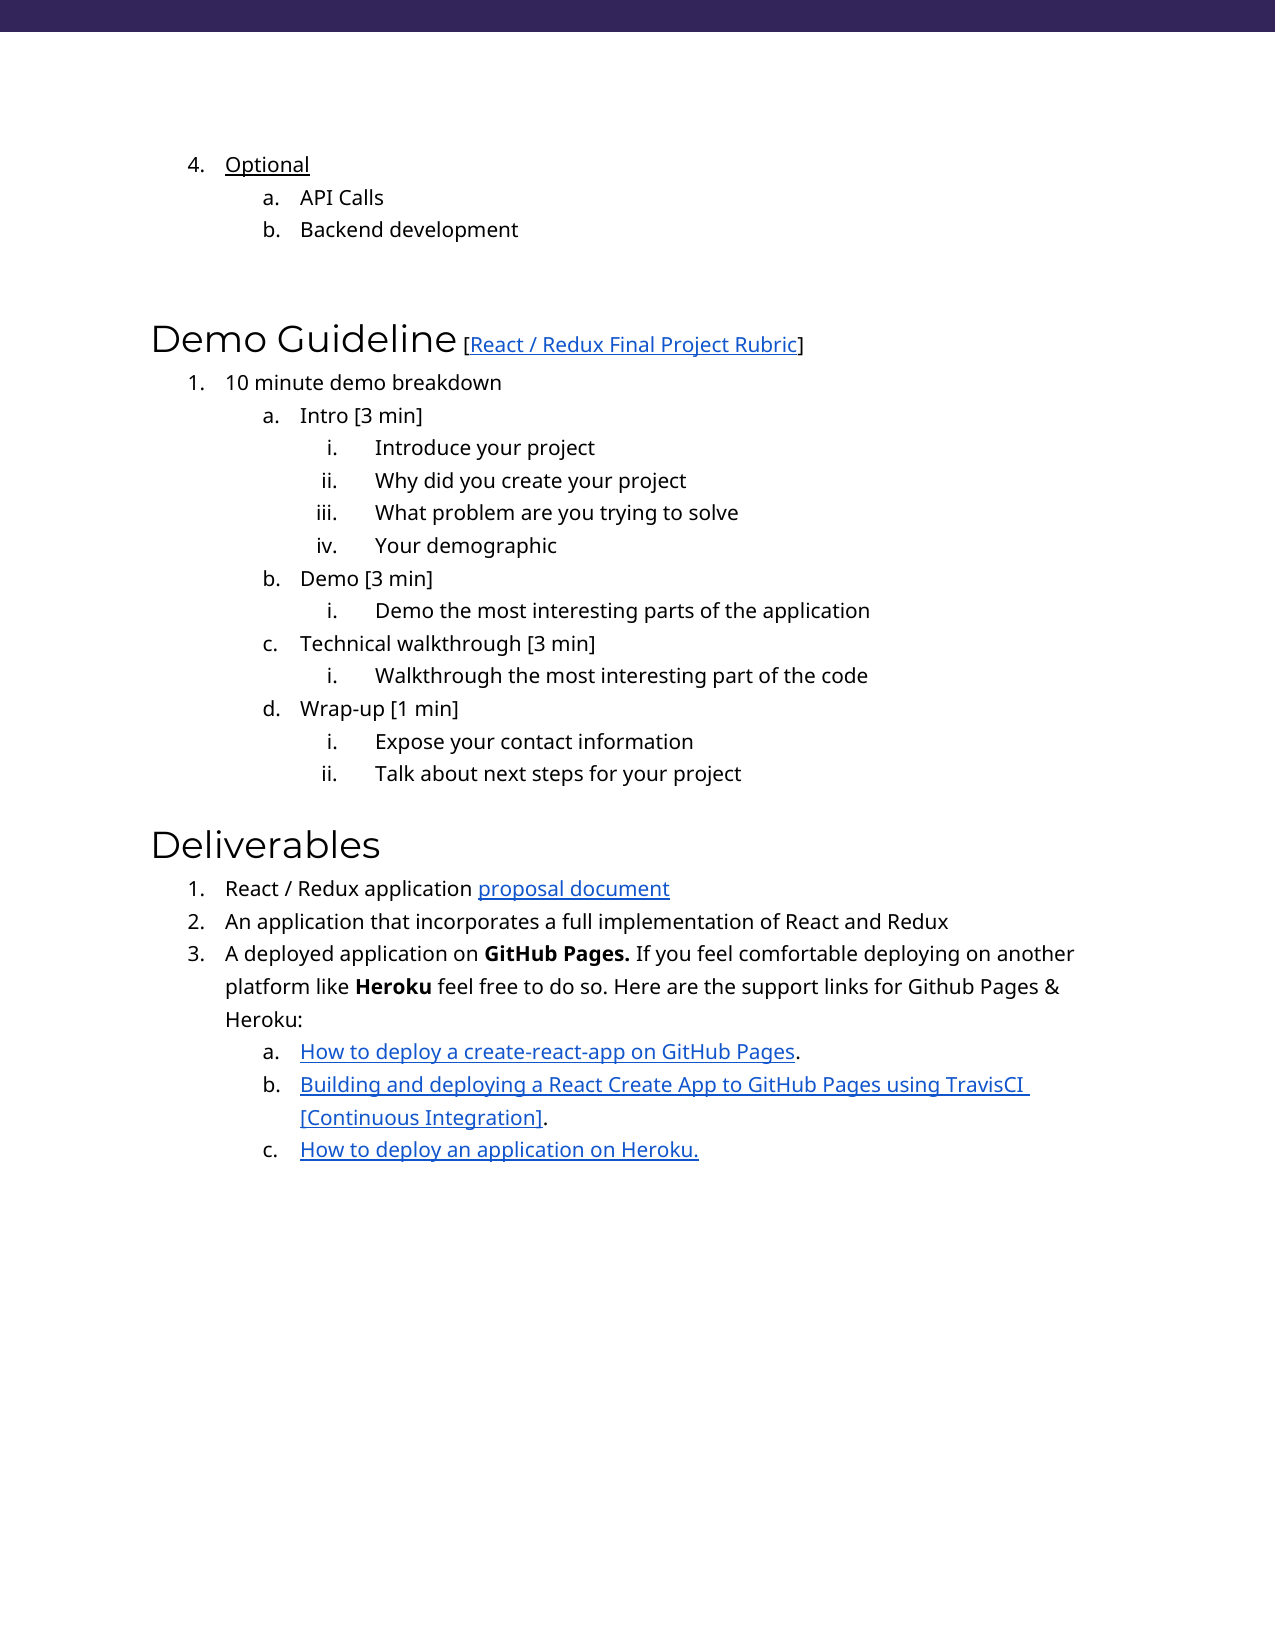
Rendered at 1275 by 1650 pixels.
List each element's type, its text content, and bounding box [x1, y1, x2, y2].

text Demo Guideline [React / Redux Final Project Rubric] [150, 280, 1125, 361]
list Introduce your project [337, 433, 1125, 462]
list React / Redux application proposal document [187, 874, 1125, 903]
picture [0, 0, 1275, 32]
list A deployed application on GitHub Pages. If you feel comfortable deploying on another platform like Heroku feel free to do so. Here are the support links for Github Pages & Heroku: [187, 939, 1125, 1033]
list API Calls [262, 183, 1125, 211]
list Walkthrough the most interesting part of the code [337, 662, 1125, 690]
list Wrap-up [1 min] [262, 694, 1125, 723]
list Demo the most interesting parts of the application [337, 596, 1125, 625]
list Backend development [262, 215, 1125, 244]
list Why did you create your project [337, 466, 1125, 494]
list Technical walkthrough [3 min] [262, 629, 1125, 657]
list What problem are you trying to solve [337, 498, 1125, 527]
list How to deploy an application on Heroku. [262, 1135, 1125, 1164]
list Optional [187, 150, 1125, 178]
list Talk about next steps for your project [337, 759, 1125, 818]
list 10 minute demo breakdown [187, 368, 1125, 397]
list An application that incorporates a full implementation of React and Redux [187, 907, 1125, 935]
list Demo [3 min] [262, 564, 1125, 592]
list Expose your contact information [337, 727, 1125, 755]
list Your demographic [337, 531, 1125, 559]
list Building and deploying a React Create App to GitHub Pages using TravisCI [Continuous Integration]. [262, 1070, 1125, 1131]
text Deliverables [150, 822, 1125, 868]
list How to deploy a create-react-app on GitHub Pages. [262, 1037, 1125, 1066]
list Intro [3 min] [262, 401, 1125, 429]
